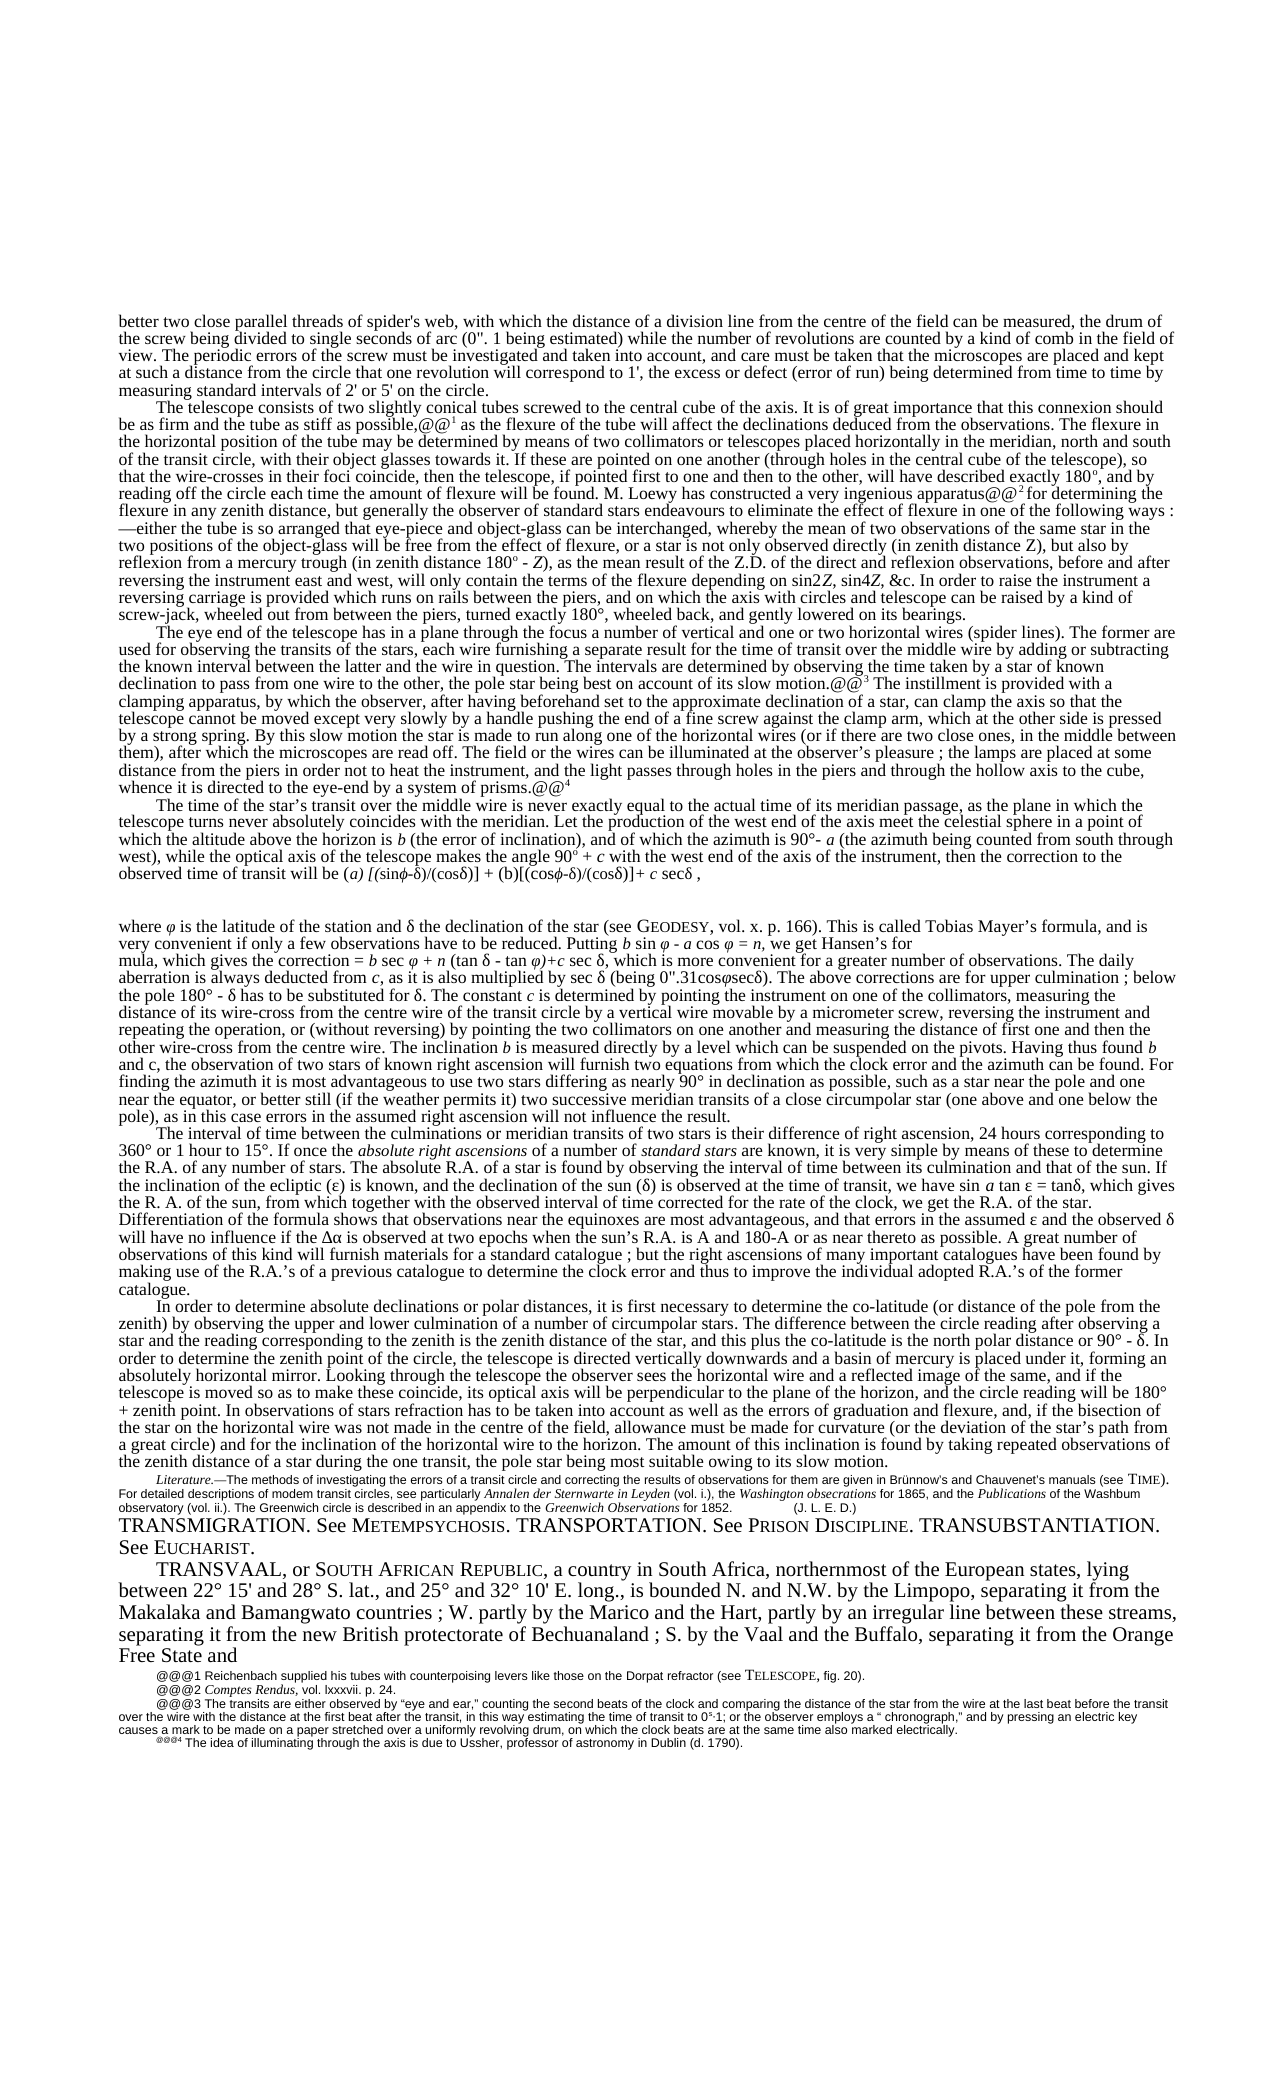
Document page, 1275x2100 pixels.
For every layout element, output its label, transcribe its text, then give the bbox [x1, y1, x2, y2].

text The interval of time between the culminations or meridian transits of two stars is their difference of right ascension, 24 hours corresponding to 360° or 1 hour to 15°. If once the absolute right ascensions of a number of standard stars are known, it is very simple by means of these to determine the R.A. of any number of stars. The absolute R.A. of a star is found by observing the interval of time between its culmination and that of the sun. If the inclination of the ecliptic (ε) is known, and the declination of the sun (δ) is observed at the time of transit, we have sin a tan ε = tanδ, which gives the R. A. of the sun, from which together with the observed interval of time corrected for the rate of the clock, we get the R.A. of the star. Differentiation of the formula shows that observations near the equinoxes are most advantageous, and that errors in the assumed ε and the observed δ will have no influence if the ∆α is observed at two epochs when the sun’s R.A. is A and 180-A or as near thereto as possible. A great number of observations of this kind will furnish materials for a standard catalogue ; but the right ascensions of many important catalogues have been found by making use of the R.A.’s of a previous catalogue to determine the clock error and thus to improve the individual adopted R.A.’s of the former catalogue. [118, 1126, 1178, 1299]
text @@@2 Comptes Rendus, vol. lxxxvii. p. 24. [118, 1683, 1178, 1698]
text TRANSVAAL, or South African Republic, a country in South Africa, northernmost of the European states, lying between 22° 15' and 28° S. lat., and 25° and 32° 10' E. long., is bounded N. and N.W. by the Limpopo, separating it from the Makalaka and Bamangwato countries ; W. partly by the Marico and the Hart, partly by an irregular line between these streams, separating it from the new British protectorate of Bechuanaland ; S. by the Vaal and the Buffalo, separating it from the Orange Free State and [118, 1559, 1178, 1667]
text In order to determine absolute declinations or polar distances, it is first necessary to determine the co-latitude (or distance of the pole from the zenith) by observing the upper and lower culmination of a number of circumpolar stars. The difference between the circle reading after observing a star and the reading corresponding to the zenith is the zenith distance of the star, and this plus the co-latitude is the north polar distance or 90° - δ. In order to determine the zenith point of the circle, the telescope is directed vertically downwards and a basin of mercury is placed under it, forming an absolutely horizontal mirror. Looking through the telescope the observer sees the horizontal wire and a reflected image of the same, and if the telescope is moved so as to make these coincide, its optical axis will be perpendicular to the plane of the horizon, and the circle reading will be 180° + zenith point. In observations of stars refraction has to be taken into account as well as the errors of graduation and flexure, and, if the bisection of the star on the horizontal wire was not made in the centre of the field, allowance must be made for curvature (or the deviation of the star’s path from a great circle) and for the inclination of the horizontal wire to the horizon. The amount of this inclination is found by taking repeated observations of the zenith distance of a star during the one transit, the pole star being most suitable owing to its slow motion. [118, 1299, 1178, 1472]
text @@@1 Reichenbach supplied his tubes with counterpoising levers like those on the Dorpat refractor (see Telescope, fig. 20). [118, 1667, 1178, 1683]
text TRANSMIGRATION. See Metempsychosis. TRANSPORTATION. See Prison Discipline. TRANSUBSTANTIATION. See Eucharist. [118, 1516, 1178, 1559]
text where φ is the latitude of the station and δ the declination of the star (see Geodesy, vol. x. p. 166). This is called Tobias Mayer’s formula, and is very convenient if only a few observations have to be reduced. Putting b sin φ - a cos φ = n, we get Hansen’s for [118, 918, 1178, 953]
text mula, which gives the correction = b sec φ + n (tan δ - tan φ)+c sec δ, which is more convenient for a greater number of observations. The daily aberration is always deducted from c, as it is also multiplied by sec δ (being 0".31cosφsecδ). The above corrections are for upper culmination ; below the pole 180° - δ has to be substituted for δ. The constant c is determined by pointing the instrument on one of the collimators, measuring the distance of its wire-cross from the centre wire of the transit circle by a vertical wire movable by a micrometer screw, reversing the instrument and repeating the operation, or (without reversing) by pointing the two collimators on one another and measuring the distance of first one and then the other wire-cross from the centre wire. The inclination b is measured directly by a level which can be suspended on the pivots. Having thus found b and c, the observation of two stars of known right ascension will furnish two equations from which the clock error and the azimuth can be found. For finding the azimuth it is most advantageous to use two stars differing as nearly 90° in declination as possible, such as a star near the pole and one near the equator, or better still (if the weather permits it) two successive meridian transits of a close circumpolar star (one above and one below the pole), as in this case errors in the assumed right ascension will not influence the result. [118, 953, 1178, 1126]
text @@@3 The transits are either observed by “eye and ear,” counting the second beats of the clock and comparing the distance of the star from the wire at the last beat before the transit over the wire with the distance at the first beat after the transit, in this way estimating the time of transit to 0s∙1; or the observer employs a “ chronograph,” and by pressing an electric key causes a mark to be made on a paper stretched over a uniformly revolving drum, on which the clock beats are at the same time also marked electrically. [118, 1698, 1178, 1737]
text Literature.—The methods of investigating the errors of a transit circle and correcting the results of observations for them are given in Brünnow’s and Chauvenet’s manuals (see Time). For detailed descriptions of modem transit circles, see particularly Annalen der Sternwarte in Leyden (vol. i.), the Washington obsecrations for 1865, and the Publications of the Washbum observatory (vol. ii.). The Greenwich circle is described in an appendix to the Greenwich Observations for 1852. (J. L. E. D.) [118, 1472, 1178, 1516]
text The eye end of the telescope has in a plane through the focus a number of vertical and one or two horizontal wires (spider lines). The former are used for observing the transits of the stars, each wire furnishing a separate result for the time of transit over the middle wire by adding or subtracting the known interval between the latter and the wire in question. The intervals are determined by observing the time taken by a star of known declination to pass from one wire to the other, the pole star being best on account of its slow motion.@@3 The instillment is provided with a clamping apparatus, by which the observer, after having beforehand set to the approximate declination of a star, can clamp the axis so that the telescope cannot be moved except very slowly by a handle pushing the end of a fine screw against the clamp arm, which at the other side is pressed by a strong spring. By this slow motion the star is made to run along one of the horizontal wires (or if there are two close ones, in the middle between them), after which the microscopes are read off. The field or the wires can be illuminated at the observer’s pleasure ; the lamps are placed at some distance from the piers in order not to heat the instrument, and the light passes through holes in the piers and through the hollow axis to the cube, whence it is directed to the eye-end by a system of prisms.@@4 [118, 624, 1178, 797]
text @@@4 The idea of illuminating through the axis is due to Ussher, professor of astronomy in Dublin (d. 1790). [118, 1737, 1178, 1750]
text The telescope consists of two slightly conical tubes screwed to the central cube of the axis. It is of great importance that this connexion should be as firm and the tube as stiff as possible,@@1 as the flexure of the tube will affect the declinations deduced from the observations. The flexure in the horizontal position of the tube may be determined by means of two collimators or telescopes placed horizontally in the meridian, north and south of the transit circle, with their object glasses towards it. If these are pointed on one another (through holes in the central cube of the telescope), so that the wire-crosses in their foci coincide, then the telescope, if pointed first to one and then to the other, will have described exactly 180o, and by reading off the circle each time the amount of flexure will be found. Μ. Loewy has constructed a very ingenious apparatus@@2 for determining the flexure in any zenith distance, but generally the observer of standard stars endeavours to eliminate the effect of flexure in one of the following ways :—either the tube is so arranged that eye-piece and object-glass can be interchanged, whereby the mean of two observations of the same star in the two positions of the object-glass will be free from the effect of flexure, or a star is not only observed directly (in zenith distance Z), but also by reflexion from a mercury trough (in zenith distance 180o - Z), as the mean result of the Z.D. of the direct and reflexion observations, before and after reversing the instrument east and west, will only contain the terms of the flexure depending on sin2Z, sin4Z, &c. In order to raise the instrument a reversing carriage is provided which runs on rails between the piers, and on which the axis with circles and telescope can be raised by a kind of screw-jack, wheeled out from between the piers, turned exactly 180°, wheeled back, and gently lowered on its bearings. [118, 400, 1178, 624]
text better two close parallel threads of spider's web, with which the distance of a division line from the centre of the field can be measured, the drum of the screw being divided to single seconds of arc (0". 1 being estimated) while the number of revolutions are counted by a kind of comb in the field of view. The periodic errors of the screw must be investigated and taken into account, and care must be taken that the microscopes are placed and kept at such a distance from the circle that one revolution will correspond to 1', the excess or defect (error of run) being determined from time to time by measuring standard intervals of 2' or 5' on the circle. [118, 313, 1178, 400]
text The time of the star’s transit over the middle wire is never exactly equal to the actual time of its meridian passage, as the plane in which the telescope turns never absolutely coincides with the meridian. Let the production of the west end of the axis meet the celestial sphere in a point of which the altitude above the horizon is b (the error of inclination), and of which the azimuth is 90°- a (the azimuth being counted from south through west), while the optical axis of the telescope makes the angle 90o + c with the west end of the axis of the instrument, then the correction to the observed time of transit will be (a) [(sinϕ-δ)/(cosδ)] + (b)[(cosϕ-δ)/(cosδ)]+ c secδ , [118, 797, 1178, 883]
